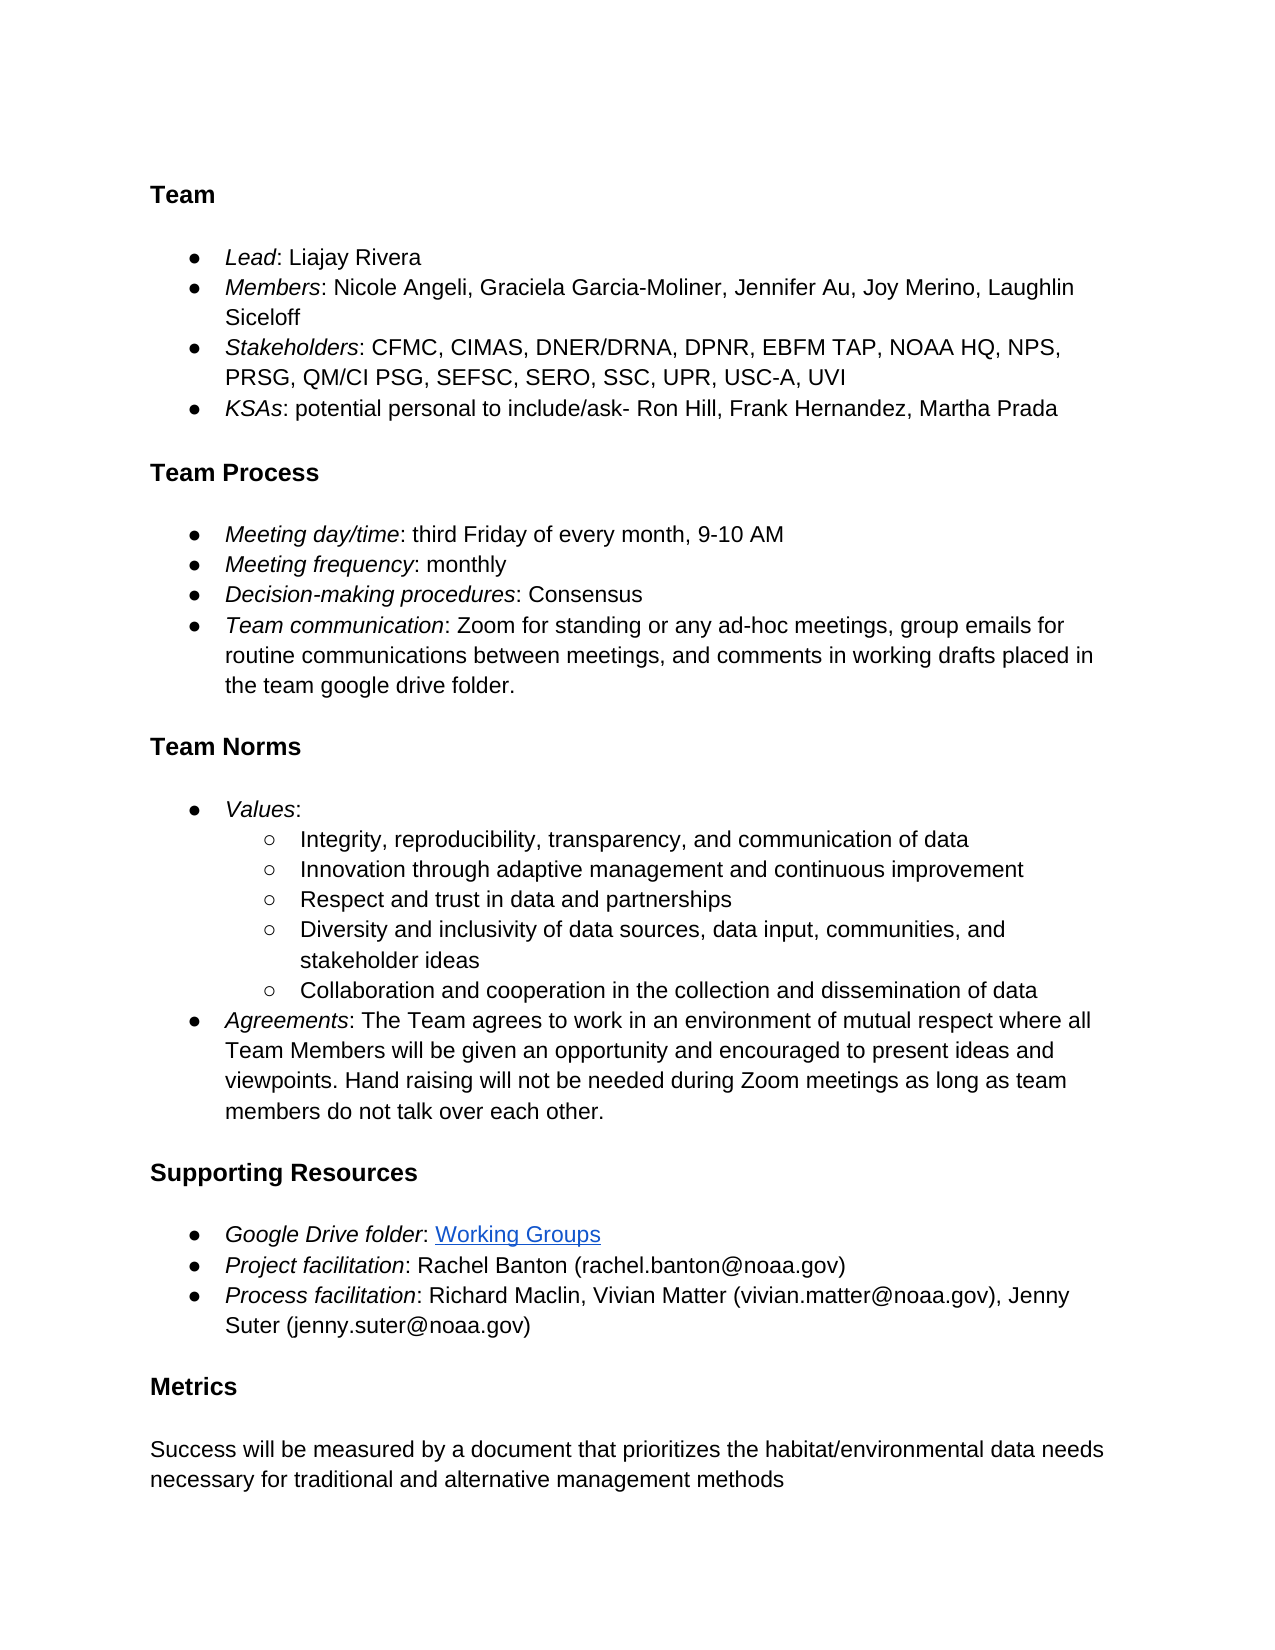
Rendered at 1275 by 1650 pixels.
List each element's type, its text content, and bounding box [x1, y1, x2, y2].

text Team Process [150, 458, 1125, 486]
list Diversity and inclusivity of data sources, data input, communities, and stakeholder ideas [262, 916, 1125, 973]
list Process facilitation: Richard Maclin, Vivian Matter (vivian.matter@noaa.gov), Jenny Suter (jenny.suter@noaa.gov) [187, 1282, 1125, 1338]
list Agreements: The Team agrees to work in an environment of mutual respect where all Team Members will be given an opportunity and encouraged to present ideas and viewpoints. Hand raising will not be needed during Zoom meetings as long as team members do not talk over each other. [187, 1007, 1125, 1124]
list Stakeholders: CFMC, CIMAS, DNER/DRNA, DPNR, EBFM TAP, NOAA HQ, NPS, PRSG, QM/CI PSG, SEFSC, SERO, SSC, UPR, USC-A, UVI [187, 334, 1125, 391]
list Integrity, reproducibility, transparency, and communication of data [262, 826, 1125, 852]
text Team [150, 180, 1125, 209]
text Success will be measured by a document that prioritizes the habitat/environmental data needs necessary for traditional and alternative management methods [150, 1436, 1125, 1492]
text Metrics [150, 1372, 1125, 1401]
list Members: Nicole Angeli, Graciela Garcia-Moliner, Jennifer Au, Joy Merino, Laughlin Siceloff [187, 274, 1125, 330]
list Lead: Liajay Rivera [187, 243, 1125, 270]
list Collaboration and cooperation in the collection and dissemination of data [262, 977, 1125, 1003]
list Values: [187, 796, 1125, 822]
text Team Norms [150, 732, 1125, 761]
text Supporting Resources [150, 1158, 1125, 1187]
list Google Drive folder: Working Groups [187, 1221, 1125, 1248]
list KSAs: potential personal to include/ask- Ron Hill, Frank Hernandez, Martha Prada [187, 394, 1125, 421]
list Innovation through adaptive management and continuous improvement [262, 856, 1125, 882]
list Team communication: Zoom for standing or any ad-hoc meetings, group emails for routine communications between meetings, and comments in working drafts placed in the team google drive folder. [187, 612, 1125, 698]
list Project facilitation: Rachel Banton (rachel.banton@noaa.gov) [187, 1252, 1125, 1278]
list Meeting day/time: third Friday of every month, 9-10 AM [187, 521, 1125, 547]
list Meeting frequency: monthly [187, 551, 1125, 577]
list Respect and trust in data and partnerships [262, 886, 1125, 913]
list Decision-making procedures: Consensus [187, 581, 1125, 608]
